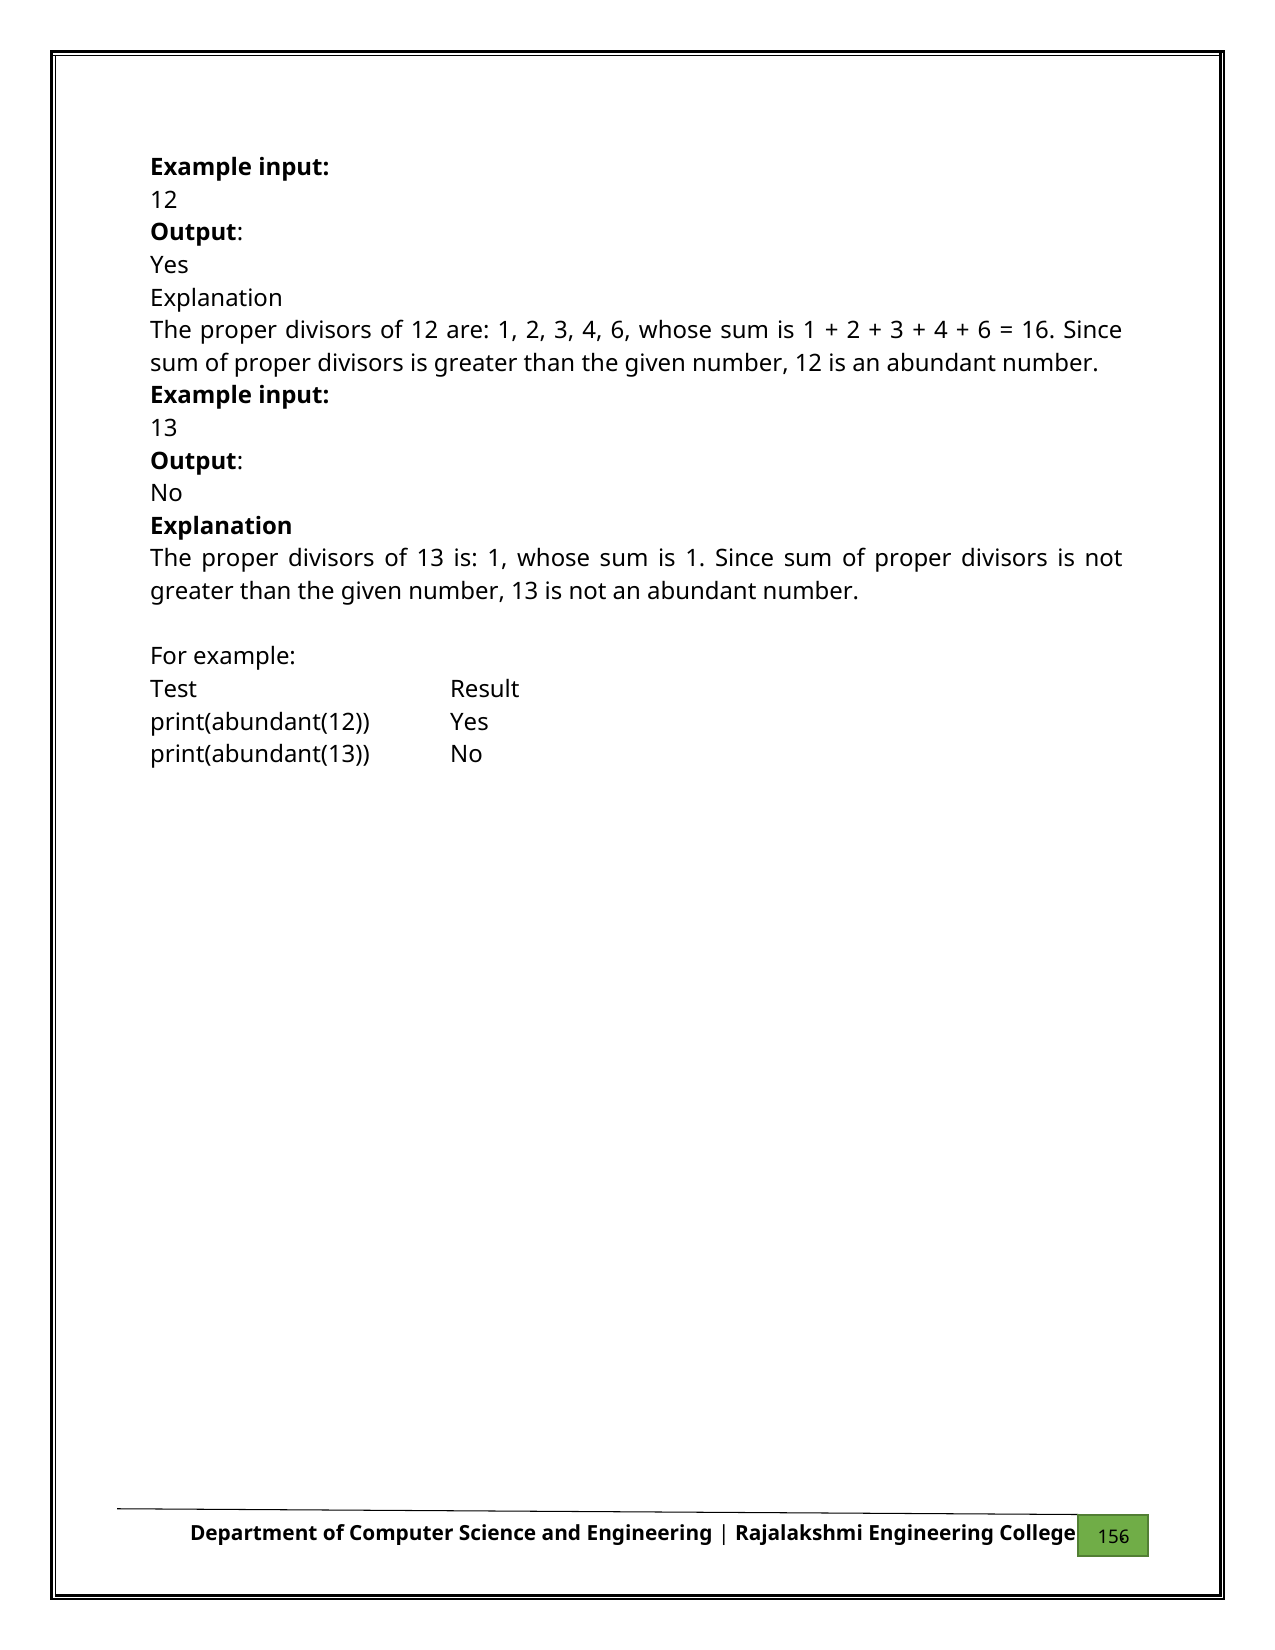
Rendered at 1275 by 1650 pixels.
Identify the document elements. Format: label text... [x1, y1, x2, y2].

text Explanation [150, 280, 1125, 313]
text For example: [150, 639, 1125, 672]
text Test Result [150, 672, 1125, 704]
text 13 [150, 411, 1125, 443]
text Example input: [150, 378, 1125, 411]
text The proper divisors of 12 are: 1, 2, 3, 4, 6, whose sum is 1 + 2 + 3 + 4 + 6 = 16. Since sum of proper divisors is greater than the given number, 12 is an abundant number. [150, 313, 1125, 378]
text Example input: [150, 150, 1125, 183]
text print(abundant(12)) Yes [150, 704, 1125, 737]
text Output: [150, 443, 1125, 476]
text Yes [150, 248, 1125, 280]
text No [150, 476, 1125, 509]
text 12 [150, 183, 1125, 215]
text print(abundant(13)) No [150, 737, 1125, 769]
text Explanation [150, 509, 1125, 541]
text The proper divisors of 13 is: 1, whose sum is 1. Since sum of proper divisors is not greater than the given number, 13 is not an abundant number. [150, 541, 1125, 606]
text Output: [150, 215, 1125, 248]
